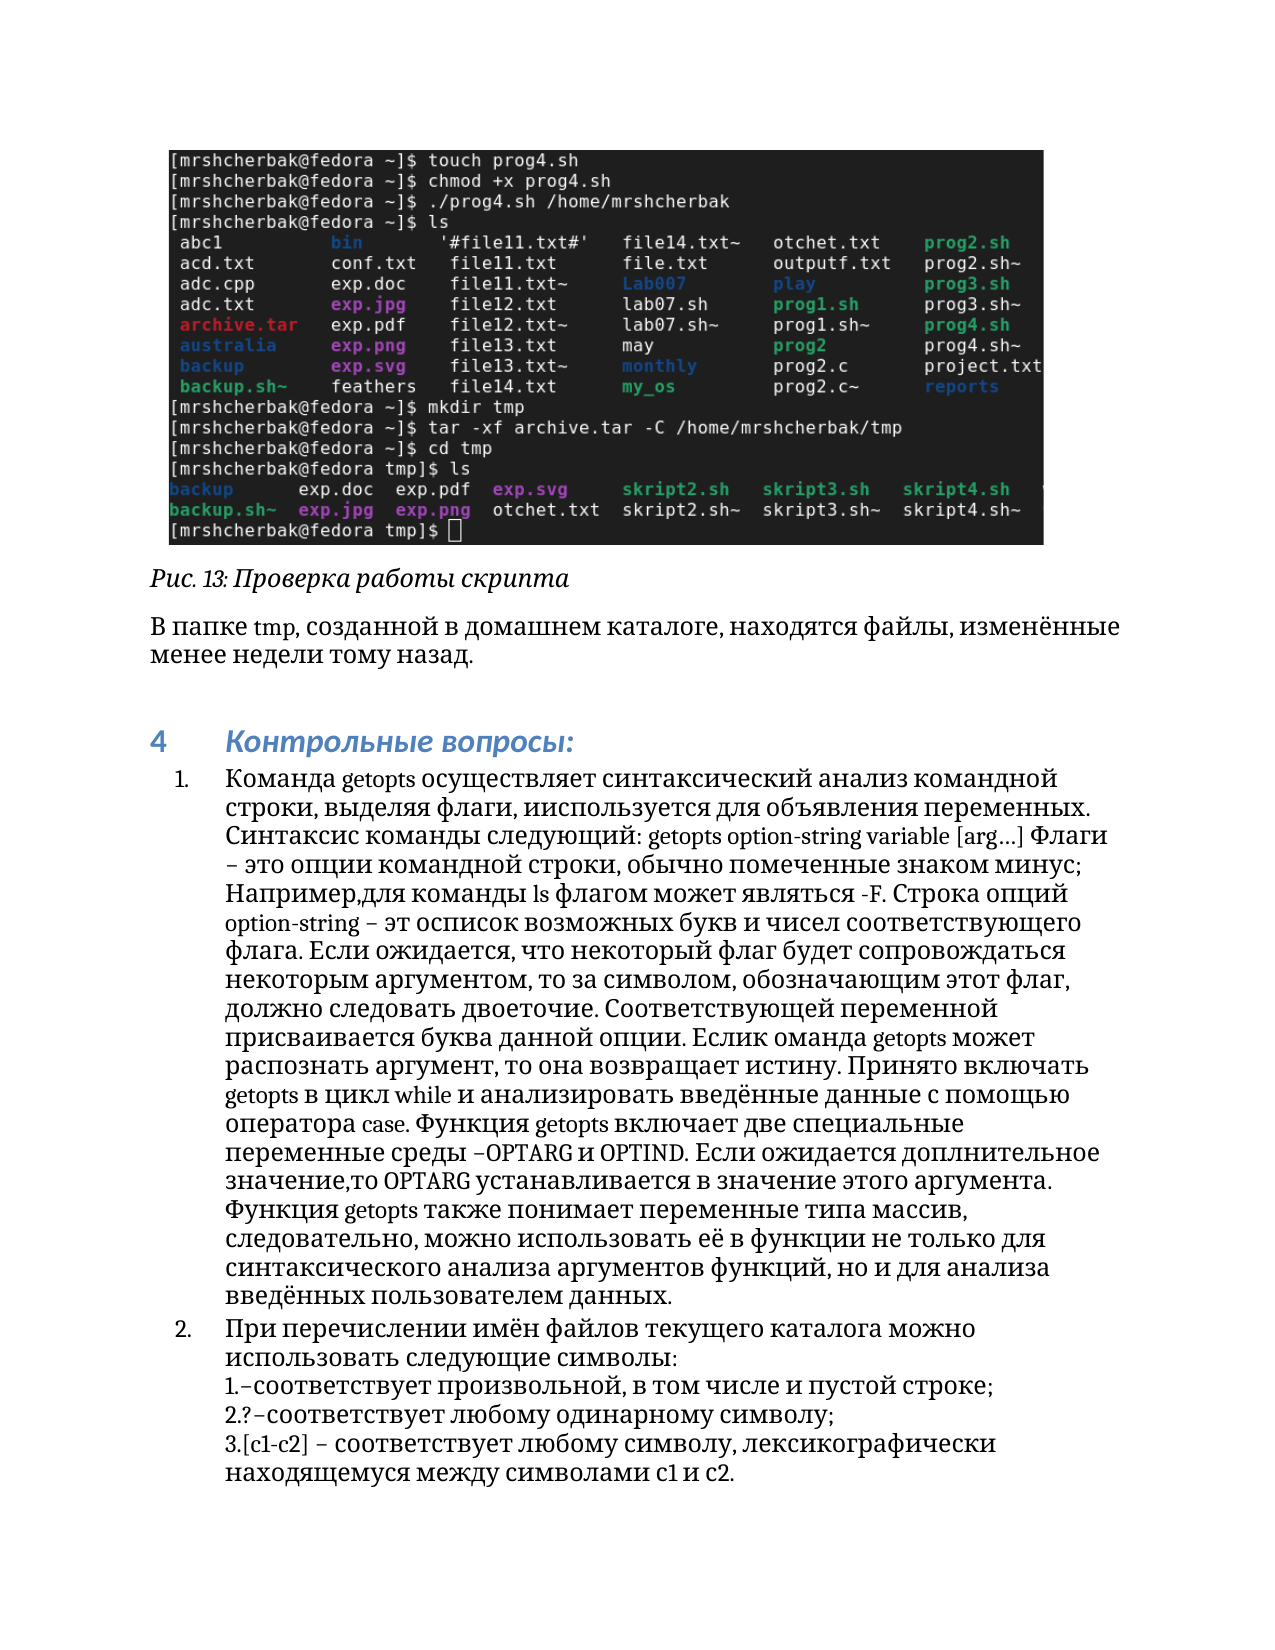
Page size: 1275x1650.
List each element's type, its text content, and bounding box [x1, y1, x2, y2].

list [175, 1315, 1125, 1487]
text Рис. 13: Проверка работы скрипта [150, 565, 1125, 594]
list Команда getopts осуществляет синтаксический анализ командной строки, выделяя флаги, ииспользуется для объявления переменных. Синтаксис команды следующий: getopts option-string variable [arg…] Флаги − это опции командной строки, обычно помеченные знаком минус; Например,для команды ls флагом может являться -F. Строка опций option-string − эт осписок возможных букв и чисел соответствующего флага. Если ожидается, что некоторый флаг будет сопровождаться некоторым аргументом, то за символом, обозначающим этот флаг, должно следовать двоеточие. Соответствующей переменной присваивается буква данной опции. Еслик оманда getopts может распознать аргумент, то она возвращает истину. Принято включать getopts в цикл while и анализировать введённые данные с помощью оператора case. Функция getopts включает две специальные переменные среды −OPTARG и OPTIND. Если ожидается доплнительное значение,то OPTARG устанавливается в значение этого аргумента. Функция getopts также понимает переменные типа массив, следовательно, можно использовать её в функции не только для синтаксического анализа аргументов функций, но и для анализа введённых пользователем данных. [175, 765, 1125, 1311]
picture [168, 150, 1044, 545]
subtitle 4 Контрольные вопросы: [150, 720, 1125, 761]
text В папке tmp, созданной в домашнем каталоге, находятся файлы, изменённые менее недели тому назад. [150, 613, 1125, 670]
